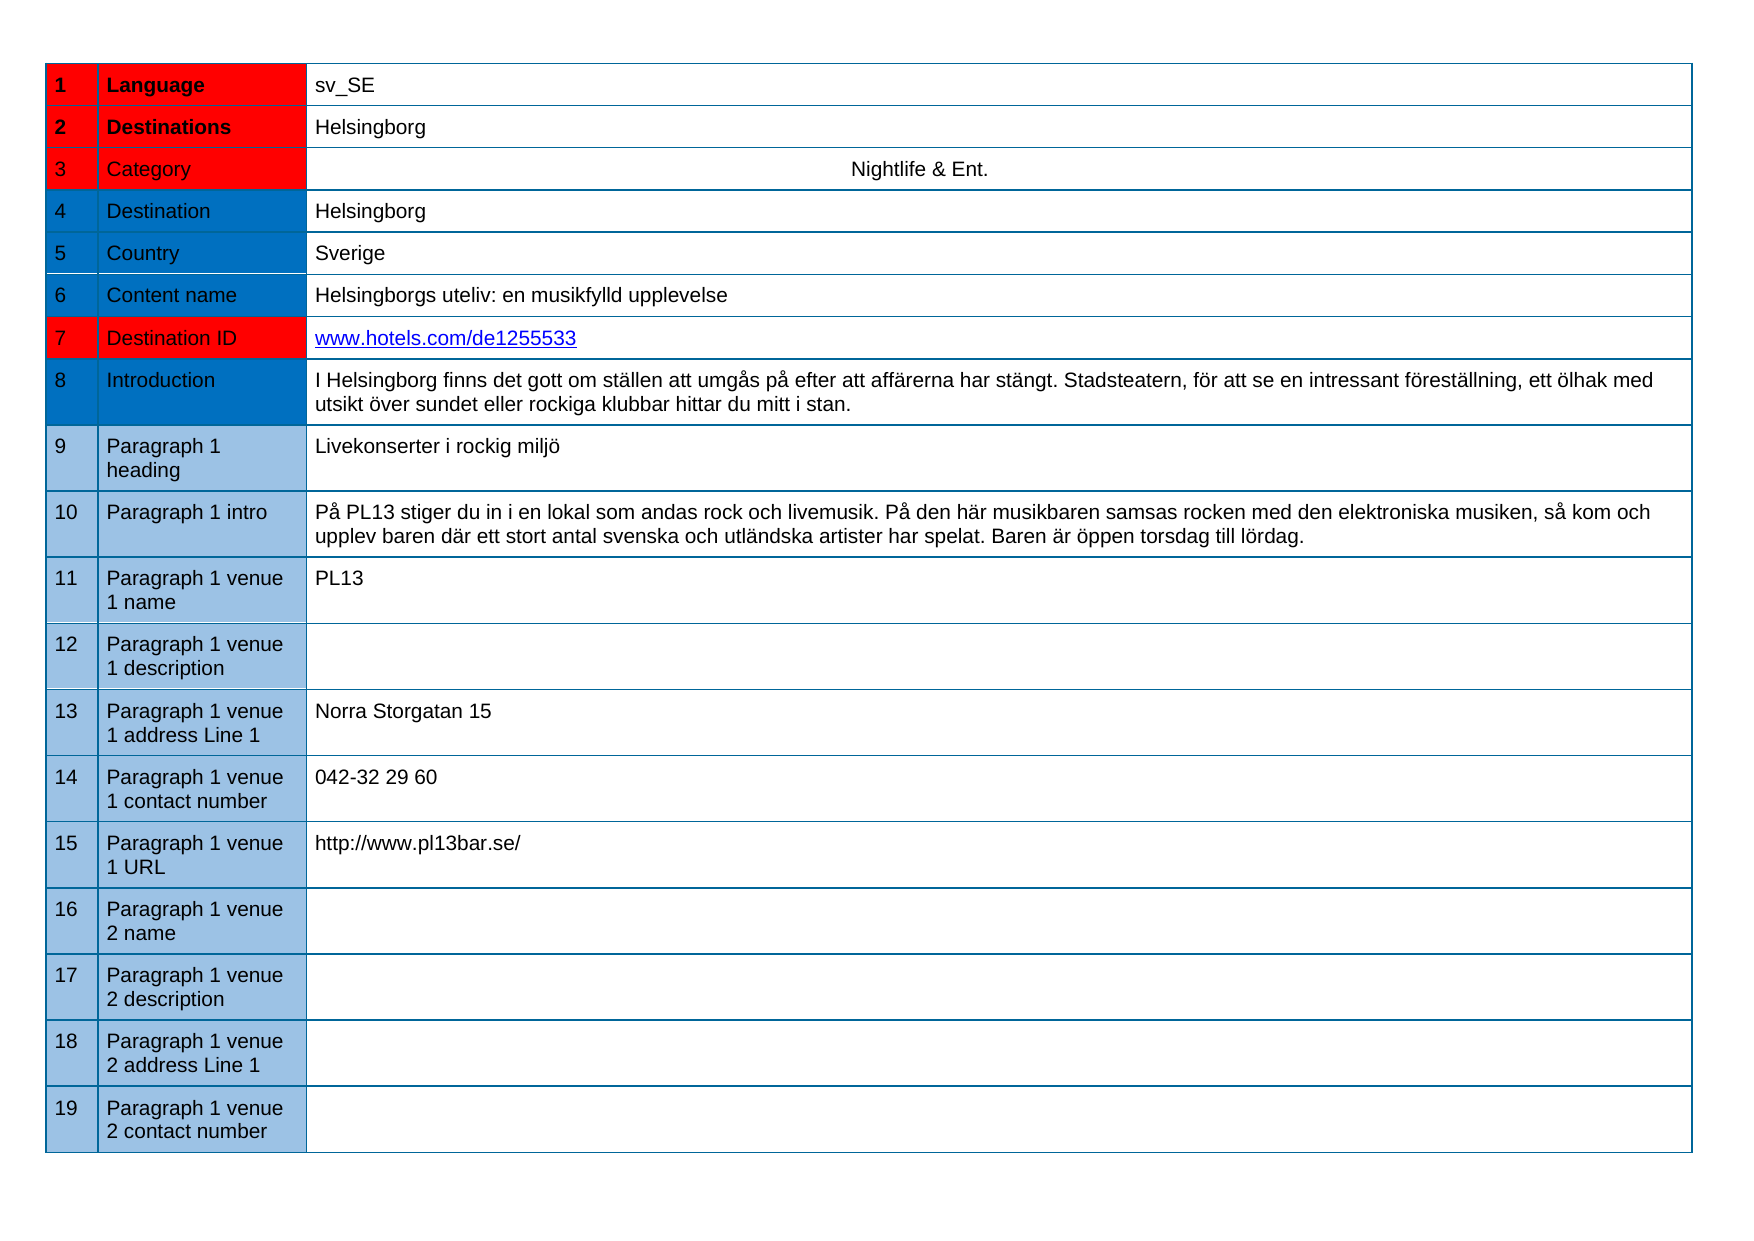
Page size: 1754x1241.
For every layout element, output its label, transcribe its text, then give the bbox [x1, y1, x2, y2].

table_cell Destination [99, 191, 306, 231]
table_cell 10 [47, 492, 97, 556]
table_cell [307, 624, 1691, 688]
table_cell http://www.pl13bar.se/ [307, 822, 1691, 887]
table_cell Helsingborg [307, 191, 1691, 231]
table_cell På PL13 stiger du in i en lokal som andas rock och livemusik. På den här musikbaren samsas rocken med den elektroniska musiken, så kom och upplev baren där ett stort antal svenska och utländska artister har spelat. Baren är öppen torsdag till lördag. [307, 492, 1691, 556]
table_cell [307, 955, 1691, 1019]
table_cell 2 [47, 106, 97, 147]
table_cell Destination ID [99, 317, 306, 358]
table_cell 9 [47, 426, 97, 490]
table_cell [307, 889, 1691, 953]
table_cell Paragraph 1 venue 2 address Line 1 [99, 1021, 306, 1085]
table_cell Country [99, 233, 306, 273]
table_cell 19 [47, 1087, 97, 1152]
table_cell Destinations [99, 106, 306, 147]
table_cell Paragraph 1 venue 1 contact number [99, 756, 306, 821]
table_cell Paragraph 1 venue 1 URL [99, 822, 306, 887]
table_cell Paragraph 1 venue 1 name [99, 558, 306, 622]
table_cell Paragraph 1 venue 2 name [99, 889, 306, 953]
table_cell 8 [47, 360, 97, 424]
table_cell Category [99, 148, 306, 189]
table_cell 17 [47, 955, 97, 1019]
table_cell Helsingborgs uteliv: en musikfylld upplevelse [307, 275, 1691, 316]
table_cell I Helsingborg finns det gott om ställen att umgås på efter att affärerna har stängt. Stadsteatern, för att se en intressant föreställning, ett ölhak med utsikt över sundet eller rockiga klubbar hittar du mitt i stan. [307, 360, 1691, 424]
table_cell Nightlife & Ent. [307, 148, 1691, 189]
table_cell Sverige [307, 233, 1691, 273]
table_cell www.hotels.com/de1255533 [307, 317, 1691, 358]
table_cell 3 [47, 148, 97, 189]
table_cell Content name [99, 275, 306, 316]
table_cell 15 [47, 822, 97, 887]
table_cell Paragraph 1 heading [99, 426, 306, 490]
table_cell 11 [47, 558, 97, 622]
table_cell Helsingborg [307, 106, 1691, 147]
table_header Language [99, 64, 306, 105]
table_cell 4 [47, 191, 97, 231]
table_cell Norra Storgatan 15 [307, 690, 1691, 755]
table_cell Paragraph 1 venue 1 description [99, 624, 306, 688]
table_cell Introduction [99, 360, 306, 424]
table_cell PL13 [307, 558, 1691, 622]
table_cell [307, 1021, 1691, 1085]
table_header 1 [47, 64, 97, 105]
table_cell [307, 1087, 1691, 1152]
table_cell 12 [47, 624, 97, 688]
table_cell 16 [47, 889, 97, 953]
table_cell Paragraph 1 venue 1 address Line 1 [99, 690, 306, 755]
table_cell 13 [47, 690, 97, 755]
table_cell Paragraph 1 venue 2 description [99, 955, 306, 1019]
table_header sv_SE [307, 64, 1691, 105]
table_cell 6 [47, 275, 97, 316]
table_cell 7 [47, 317, 97, 358]
table_cell Paragraph 1 venue 2 contact number [99, 1087, 306, 1152]
table_cell 14 [47, 756, 97, 821]
table_cell Paragraph 1 intro [99, 492, 306, 556]
table_cell Livekonserter i rockig miljö [307, 426, 1691, 490]
table_cell 042-32 29 60 [307, 756, 1691, 821]
table_cell 18 [47, 1021, 97, 1085]
table_cell 5 [47, 233, 97, 273]
